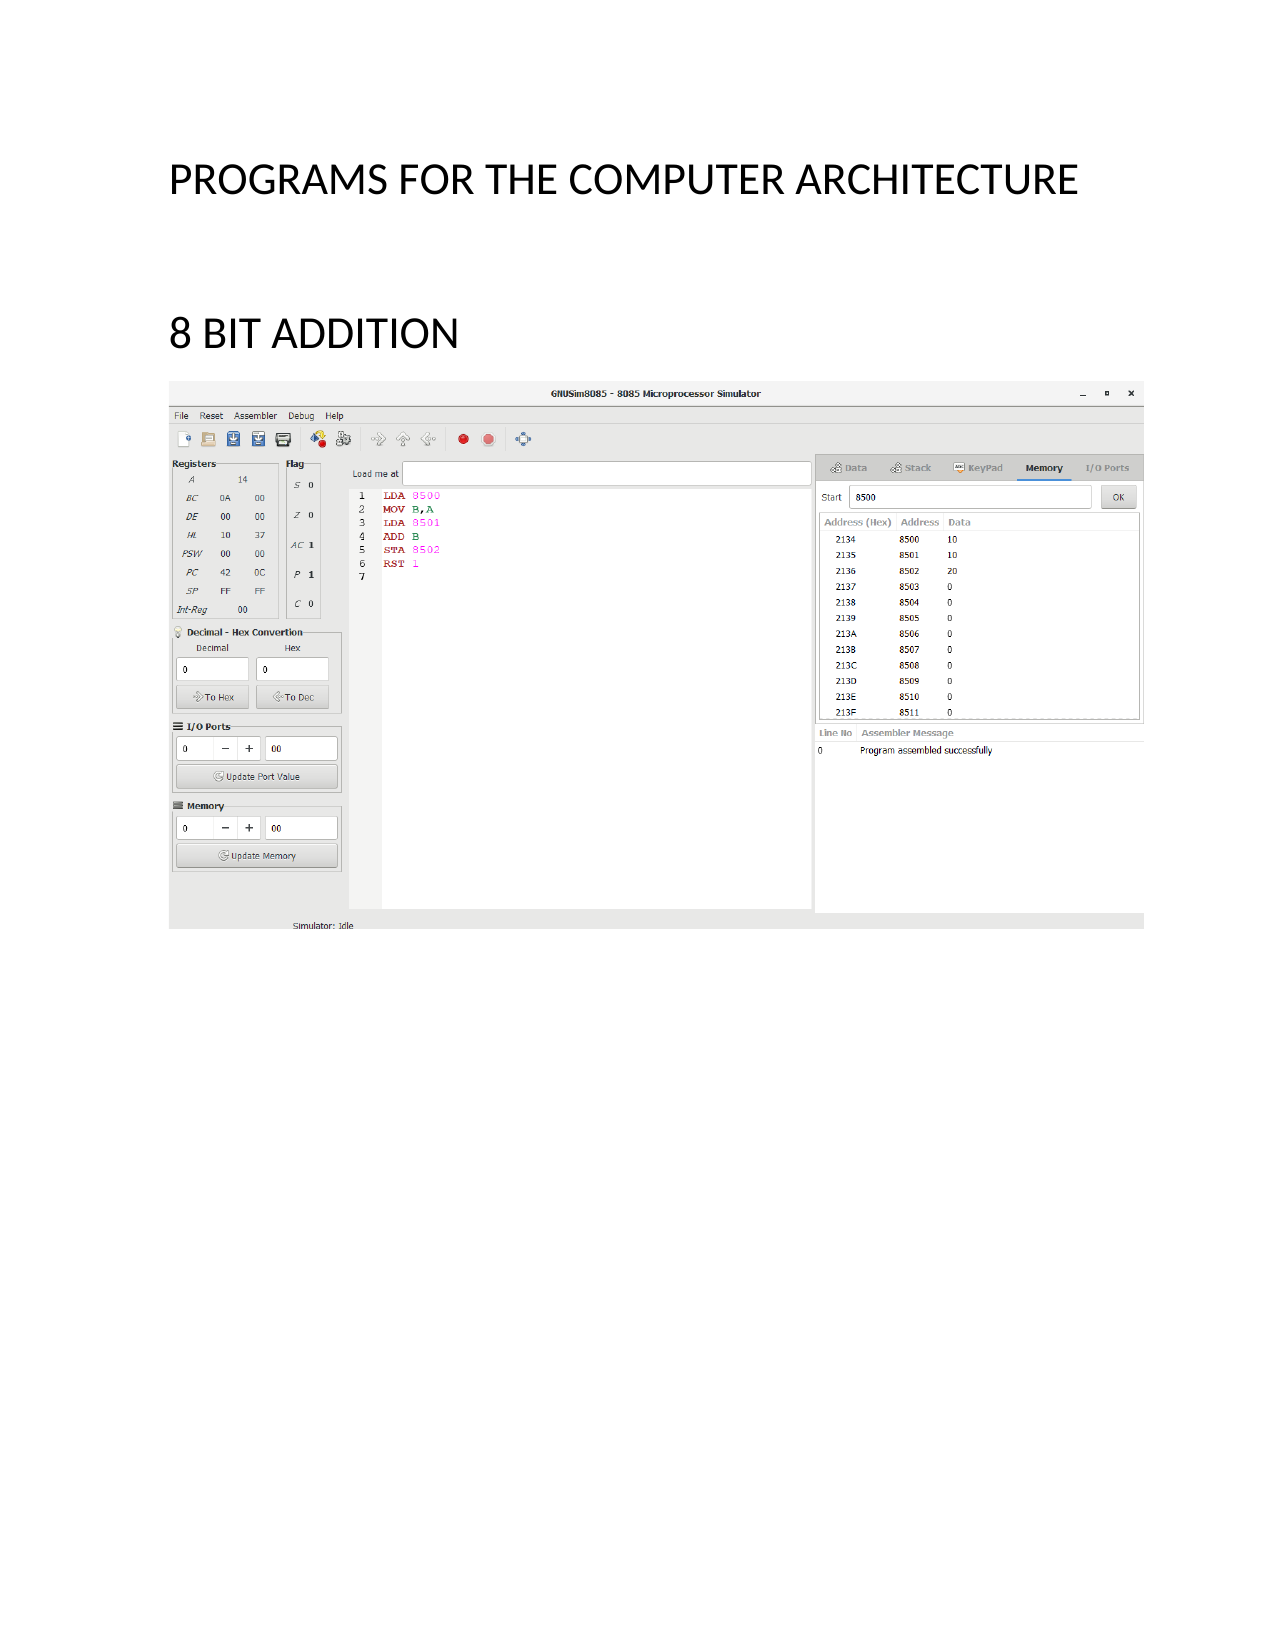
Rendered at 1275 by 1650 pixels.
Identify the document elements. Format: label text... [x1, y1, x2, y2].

text 8 BIT ADDITION [169, 304, 1125, 360]
picture [168, 381, 1144, 929]
text PROGRAMS FOR THE COMPUTER ARCHITECTURE [169, 150, 1125, 206]
